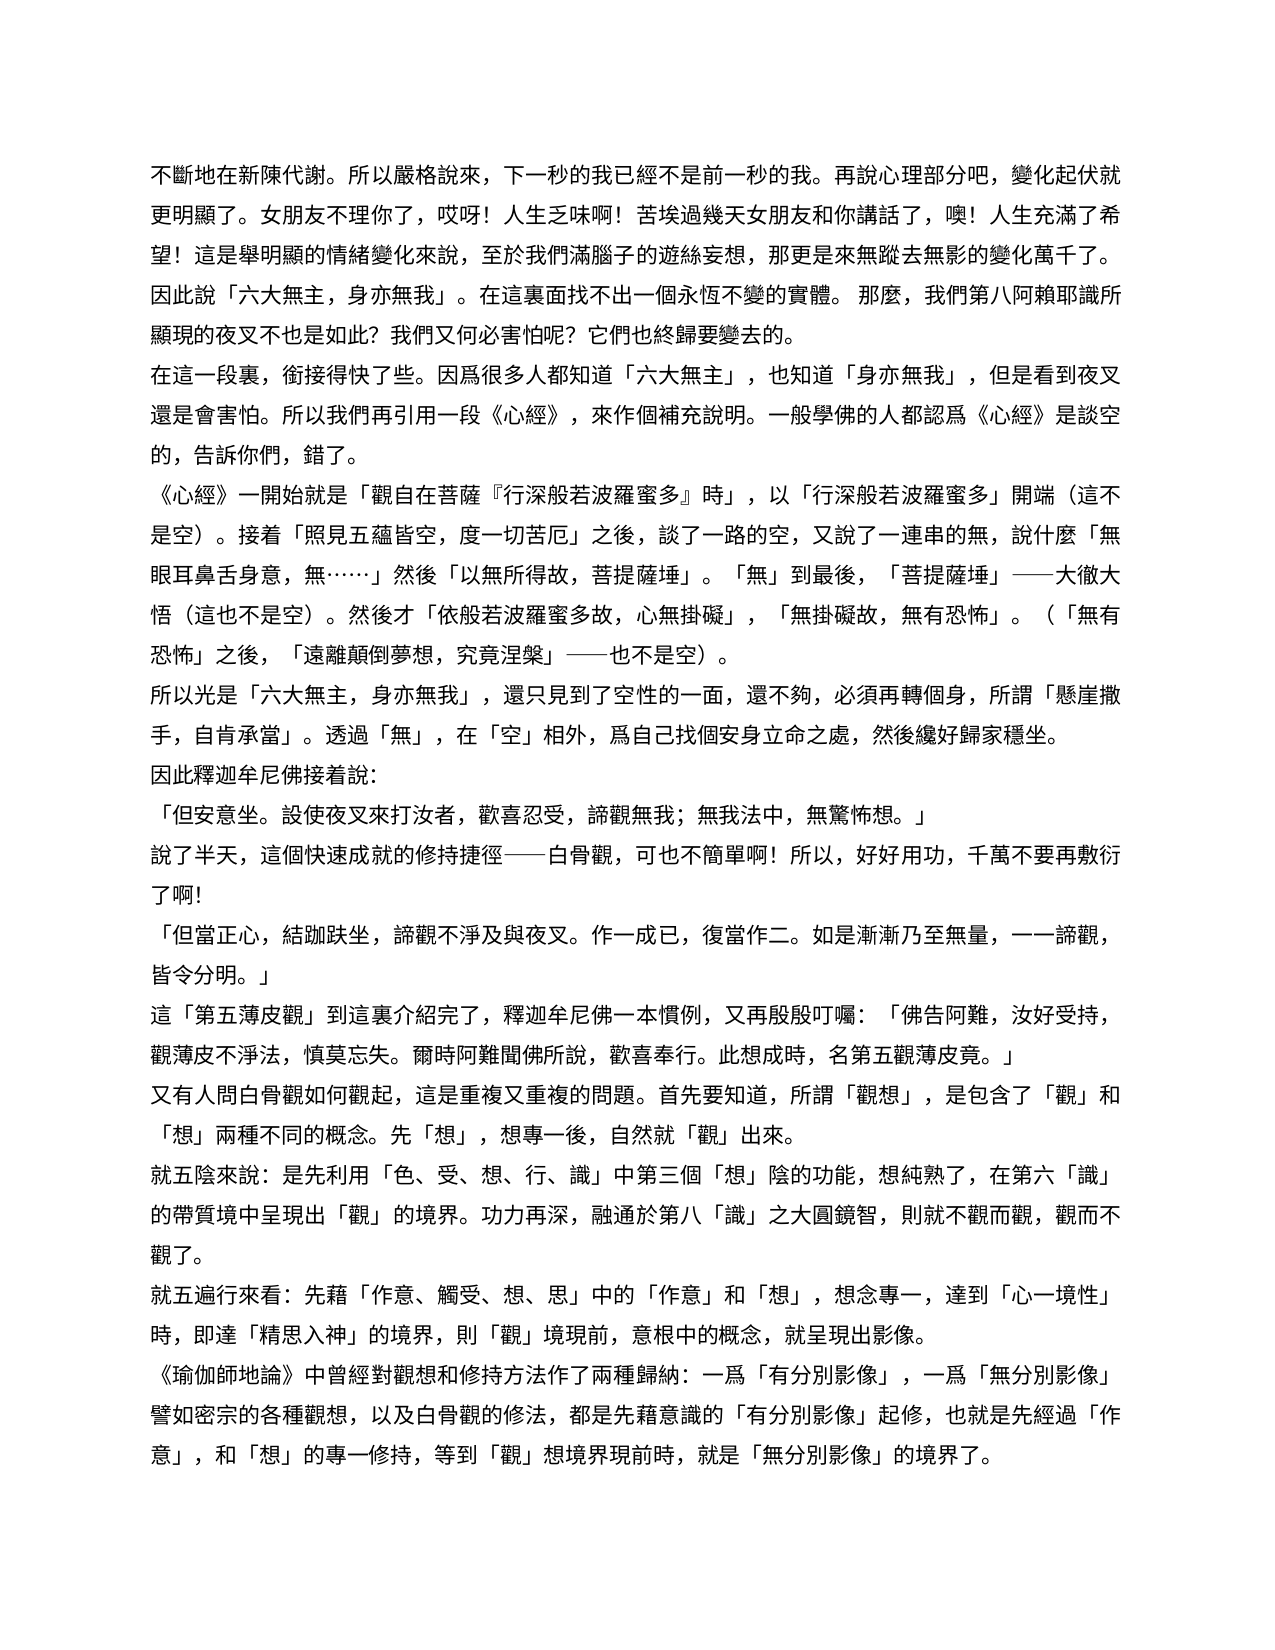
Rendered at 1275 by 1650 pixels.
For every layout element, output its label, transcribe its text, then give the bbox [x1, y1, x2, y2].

text 這「第五薄皮觀」到這裏介紹完了，釋迦牟尼佛一本慣例，又再殷殷叮囑：「佛告阿難，汝好受持，觀薄皮不淨法，慎莫忘失。爾時阿難聞佛所說，歡喜奉行。此想成時，名第五觀薄皮竟。」 [150, 990, 1125, 1070]
text 在這一段裏，銜接得快了些。因爲很多人都知道「六大無主」，也知道「身亦無我」，但是看到夜叉還是會害怕。所以我們再引用一段《心經》，來作個補充說明。一般學佛的人都認爲《心經》是談空的，告訴你們，錯了。 [150, 350, 1125, 470]
text 《心經》一開始就是「觀自在菩薩『行深般若波羅蜜多』時」，以「行深般若波羅蜜多」開端（這不是空）。接着「照見五蘊皆空，度一切苦厄」之後，談了一路的空，又說了一連串的無，說什麼「無眼耳鼻舌身意，無……」然後「以無所得故，菩提薩埵」。「無」到最後，「菩提薩埵」——大徹大悟（這也不是空）。然後才「依般若波羅蜜多故，心無掛礙」，「無掛礙故，無有恐怖」。（「無有恐怖」之後，「遠離顛倒夢想，究竟涅槃」——也不是空）。 [150, 470, 1125, 670]
text 就五遍行來看：先藉「作意、觸受、想、思」中的「作意」和「想」，想念專一，達到「心一境性」時，即達「精思入神」的境界，則「觀」境現前，意根中的概念，就呈現出影像。 [150, 1270, 1125, 1350]
text 因此釋迦牟尼佛接着說： [150, 750, 1125, 790]
text 就五陰來說：是先利用「色、受、想、行、識」中第三個「想」陰的功能，想純熟了，在第六「識」的帶質境中呈現出「觀」的境界。功力再深，融通於第八「識」之大圓鏡智，則就不觀而觀，觀而不觀了。 [150, 1150, 1125, 1270]
text 《瑜伽師地論》中曾經對觀想和修持方法作了兩種歸納：一爲「有分別影像」，一爲「無分別影像」。譬如密宗的各種觀想，以及白骨觀的修法，都是先藉意識的「有分別影像」起修，也就是先經過「作意」，和「想」的專一修持，等到「觀」想境界現前時，就是「無分別影像」的境界了。 [150, 1350, 1125, 1470]
text 又有人問白骨觀如何觀起，這是重複又重複的問題。首先要知道，所謂「觀想」，是包含了「觀」和「想」兩種不同的概念。先「想」，想專一後，自然就「觀」出來。 [150, 1070, 1125, 1150]
text 「但安意坐。設使夜叉來打汝者，歡喜忍受，諦觀無我；無我法中，無驚怖想。」 [150, 790, 1125, 830]
text 所以光是「六大無主，身亦無我」，還只見到了空性的一面，還不夠，必須再轉個身，所謂「懸崖撒手，自肯承當」。透過「無」，在「空」相外，爲自己找個安身立命之處，然後纔好歸家穩坐。 [150, 670, 1125, 750]
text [150, 150, 1125, 350]
text 說了半天，這個快速成就的修持捷徑——白骨觀，可也不簡單啊！所以，好好用功，千萬不要再敷衍了啊！ [150, 830, 1125, 910]
text 「但當正心，結跏趺坐，諦觀不淨及與夜叉。作一成已，復當作二。如是漸漸乃至無量，一一諦觀，皆令分明。」 [150, 910, 1125, 990]
